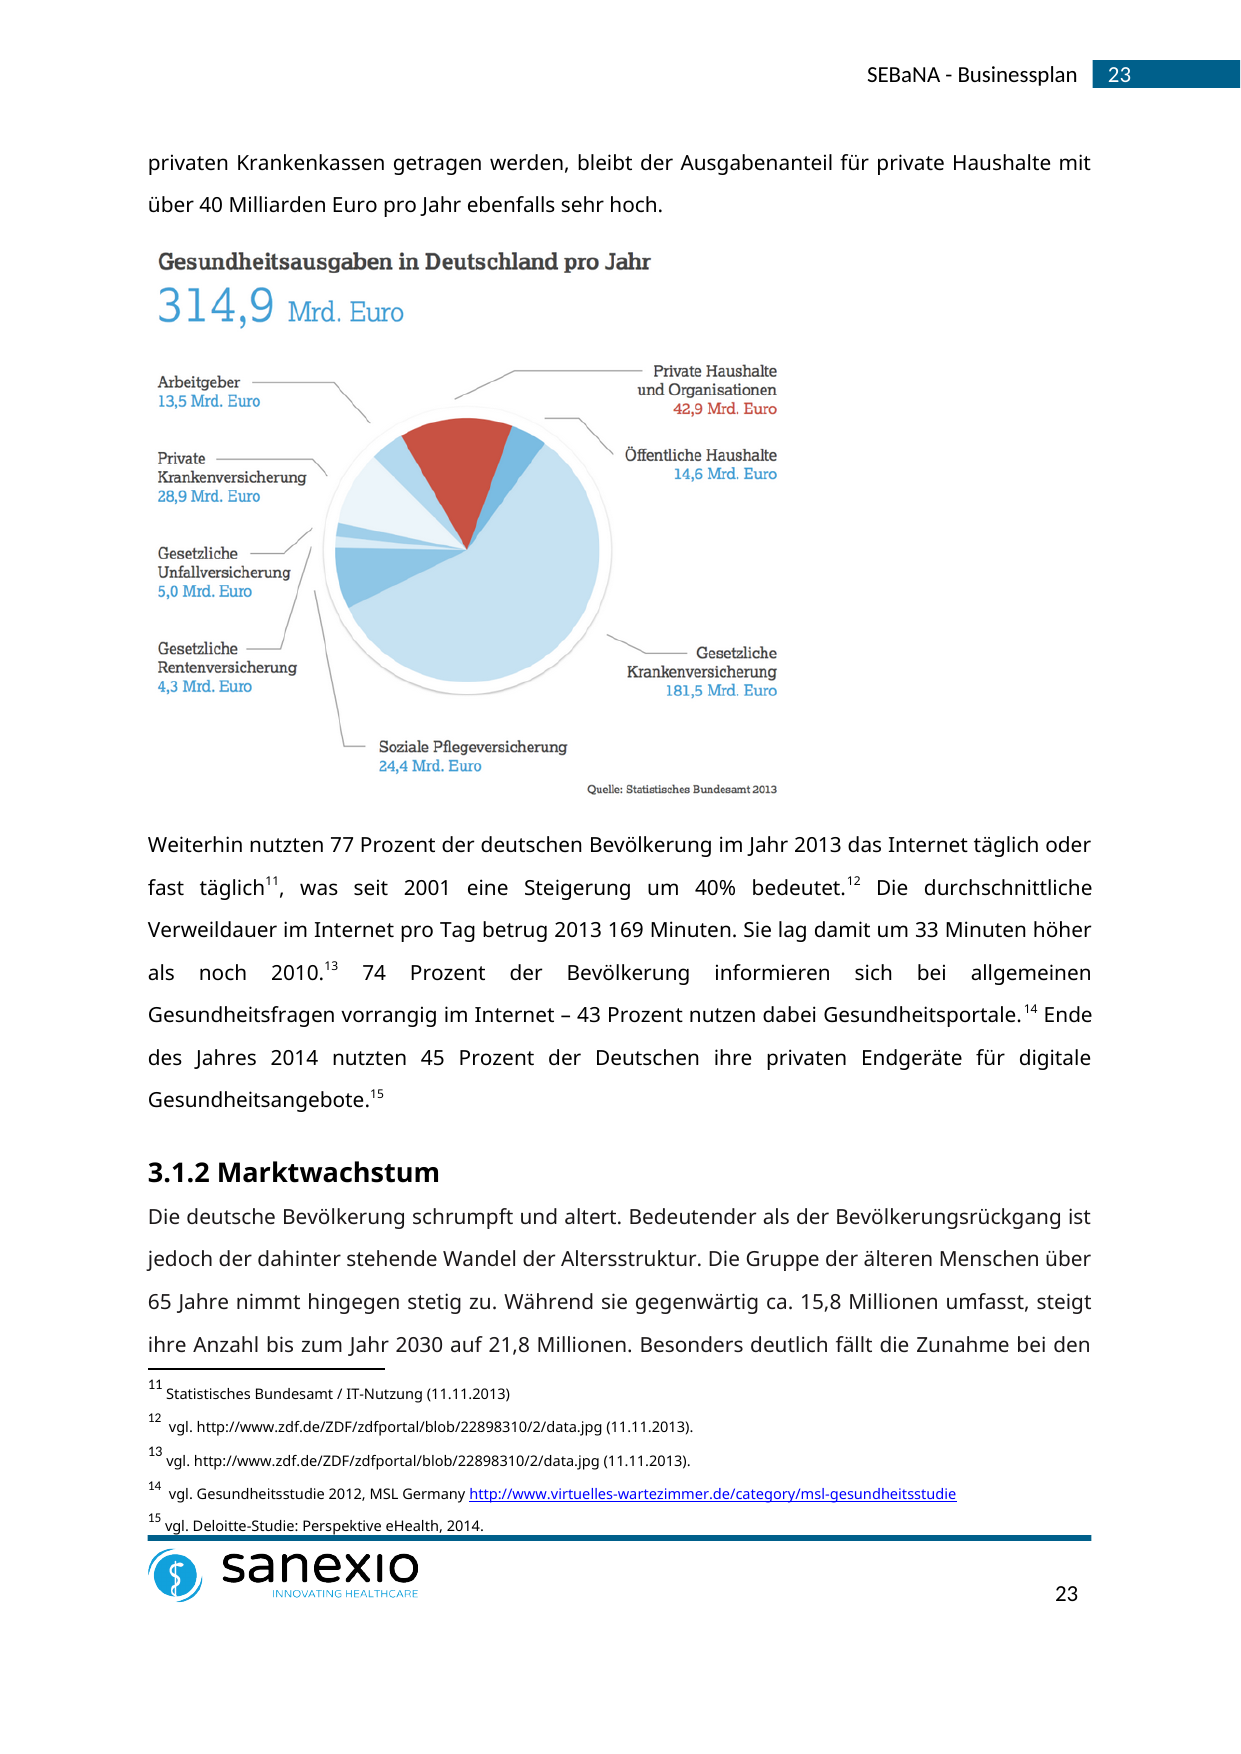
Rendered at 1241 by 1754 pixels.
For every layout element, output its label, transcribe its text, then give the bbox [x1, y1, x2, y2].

subtitle 3.1.2 Marktwachstum [148, 1153, 1093, 1190]
picture [147, 245, 792, 804]
text Weiterhin nutzten 77 Prozent der deutschen Bevölkerung im Jahr 2013 das Internet täglich oder fast täglich, was seit 2001 eine Steigerung um 40% bedeutet. Die durchschnittliche Verweildauer im Internet pro Tag betrug 2013 169 Minuten. Sie lag damit um 33 Minuten höher als noch 2010. 74 Prozent der Bevölkerung informieren sich bei allgemeinen Gesundheitsfragen vorrangig im Internet – 43 Prozent nutzen dabei Gesundheitsportale. Ende des Jahres 2014 nutzten 45 Prozent der Deutschen ihre privaten Endgeräte für digitale Gesundheitsangebote. [148, 830, 1093, 1114]
picture [147, 1547, 418, 1603]
